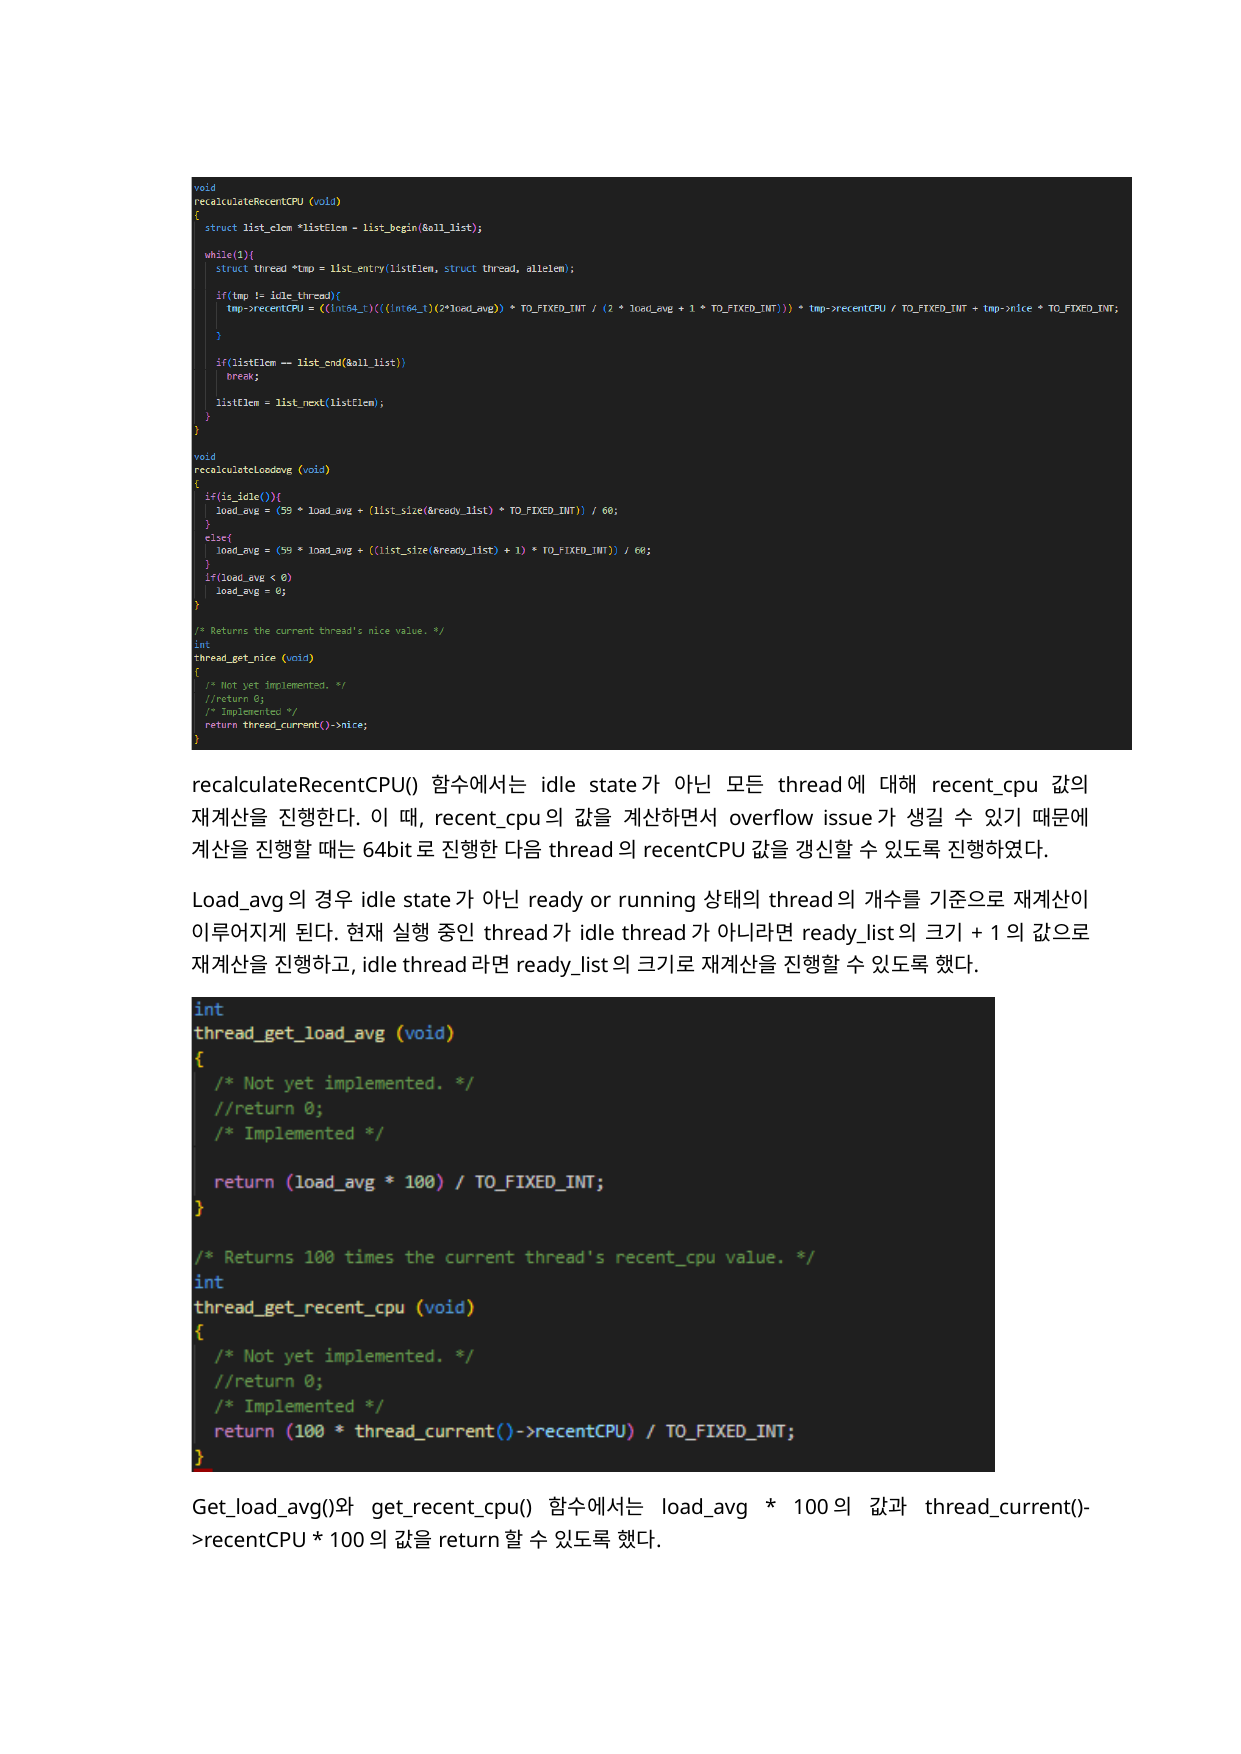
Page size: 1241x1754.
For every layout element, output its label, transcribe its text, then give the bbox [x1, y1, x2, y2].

picture [191, 997, 995, 1472]
text recalculateRecentCPU() 함수에서는 idle state가 아닌 모든 thread에 대해 recent_cpu 값의 재계산을 진행한다. 이 때, recent_cpu의 값을 계산하면서 overflow issue가 생길 수 있기 때문에 계산을 진행할 때는 64bit로 진행한 다음 thread의 recentCPU 값을 갱신할 수 있도록 진행하였다. [192, 768, 1090, 864]
picture [191, 177, 1132, 750]
text Load_avg의 경우 idle state가 아닌 ready or running 상태의 thread의 개수를 기준으로 재계산이 이루어지게 된다. 현재 실행 중인 thread가 idle thread가 아니라면 ready_list의 크기 + 1의 값으로 재계산을 진행하고, idle thread라면 ready_list의 크기로 재계산을 진행할 수 있도록 했다. [192, 883, 1090, 979]
text Get_load_avg()와 get_recent_cpu() 함수에서는 load_avg * 100의 값과 thread_current()->recentCPU * 100의 값을 return할 수 있도록 했다. [192, 1490, 1090, 1553]
